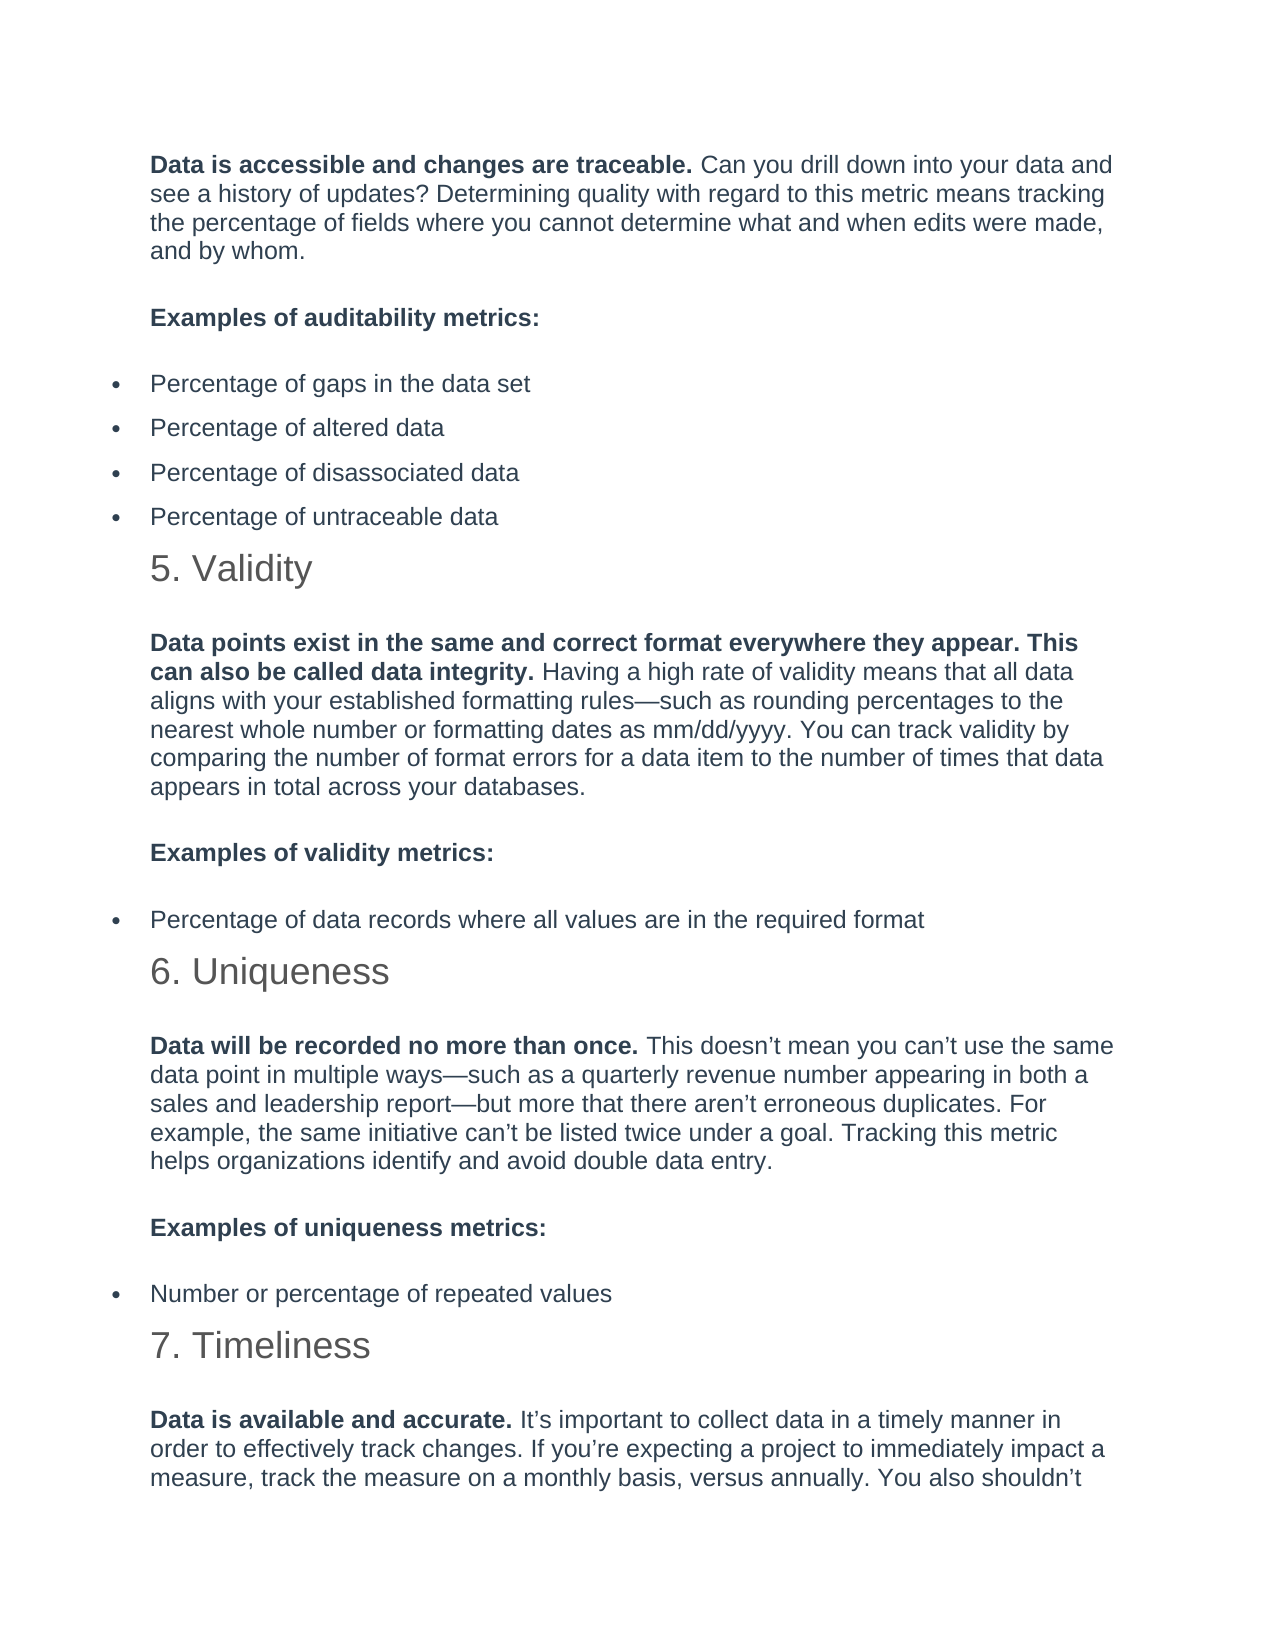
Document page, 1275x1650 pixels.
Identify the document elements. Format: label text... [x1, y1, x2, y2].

list Percentage of data records where all values are in the required format [112, 905, 1125, 933]
text Data points exist in the same and correct format everywhere they appear. This can also be called data integrity. Having a high rate of validity means that all data aligns with your established formatting rules—such as rounding percentages to the nearest whole number or formatting dates as mm/dd/yyyy. You can track validity by comparing the number of format errors for a data item to the number of times that data appears in total across your databases. [150, 628, 1125, 801]
text Data is accessible and changes are traceable. Can you drill down into your data and see a history of updates? Determining quality with regard to this metric means tracking the percentage of fields where you cannot determine what and when edits were made, and by whom. [150, 150, 1125, 265]
text Examples of uniqueness metrics: [150, 1212, 1125, 1241]
list Percentage of disassociated data [112, 457, 1125, 486]
list Number or percentage of repeated values [112, 1279, 1125, 1307]
list Percentage of gaps in the data set [112, 369, 1125, 397]
text Data will be recorded no more than once. This doesn’t mean you can’t use the same data point in multiple ways—such as a quarterly revenue number appearing in both a sales and leadership report—but more that there aren’t erroneous duplicates. For example, the same initiative can’t be listed twice under a goal. Tracking this metric helps organizations identify and avoid double data entry. [150, 1031, 1125, 1175]
text 7. Timeliness [150, 1323, 1125, 1366]
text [150, 1405, 1125, 1492]
text Examples of auditability metrics: [150, 302, 1125, 331]
list Percentage of untraceable data [112, 502, 1125, 531]
text 5. Validity [150, 546, 1125, 589]
list Percentage of altered data [112, 413, 1125, 442]
text Examples of validity metrics: [150, 838, 1125, 867]
text 6. Uniqueness [150, 949, 1125, 992]
